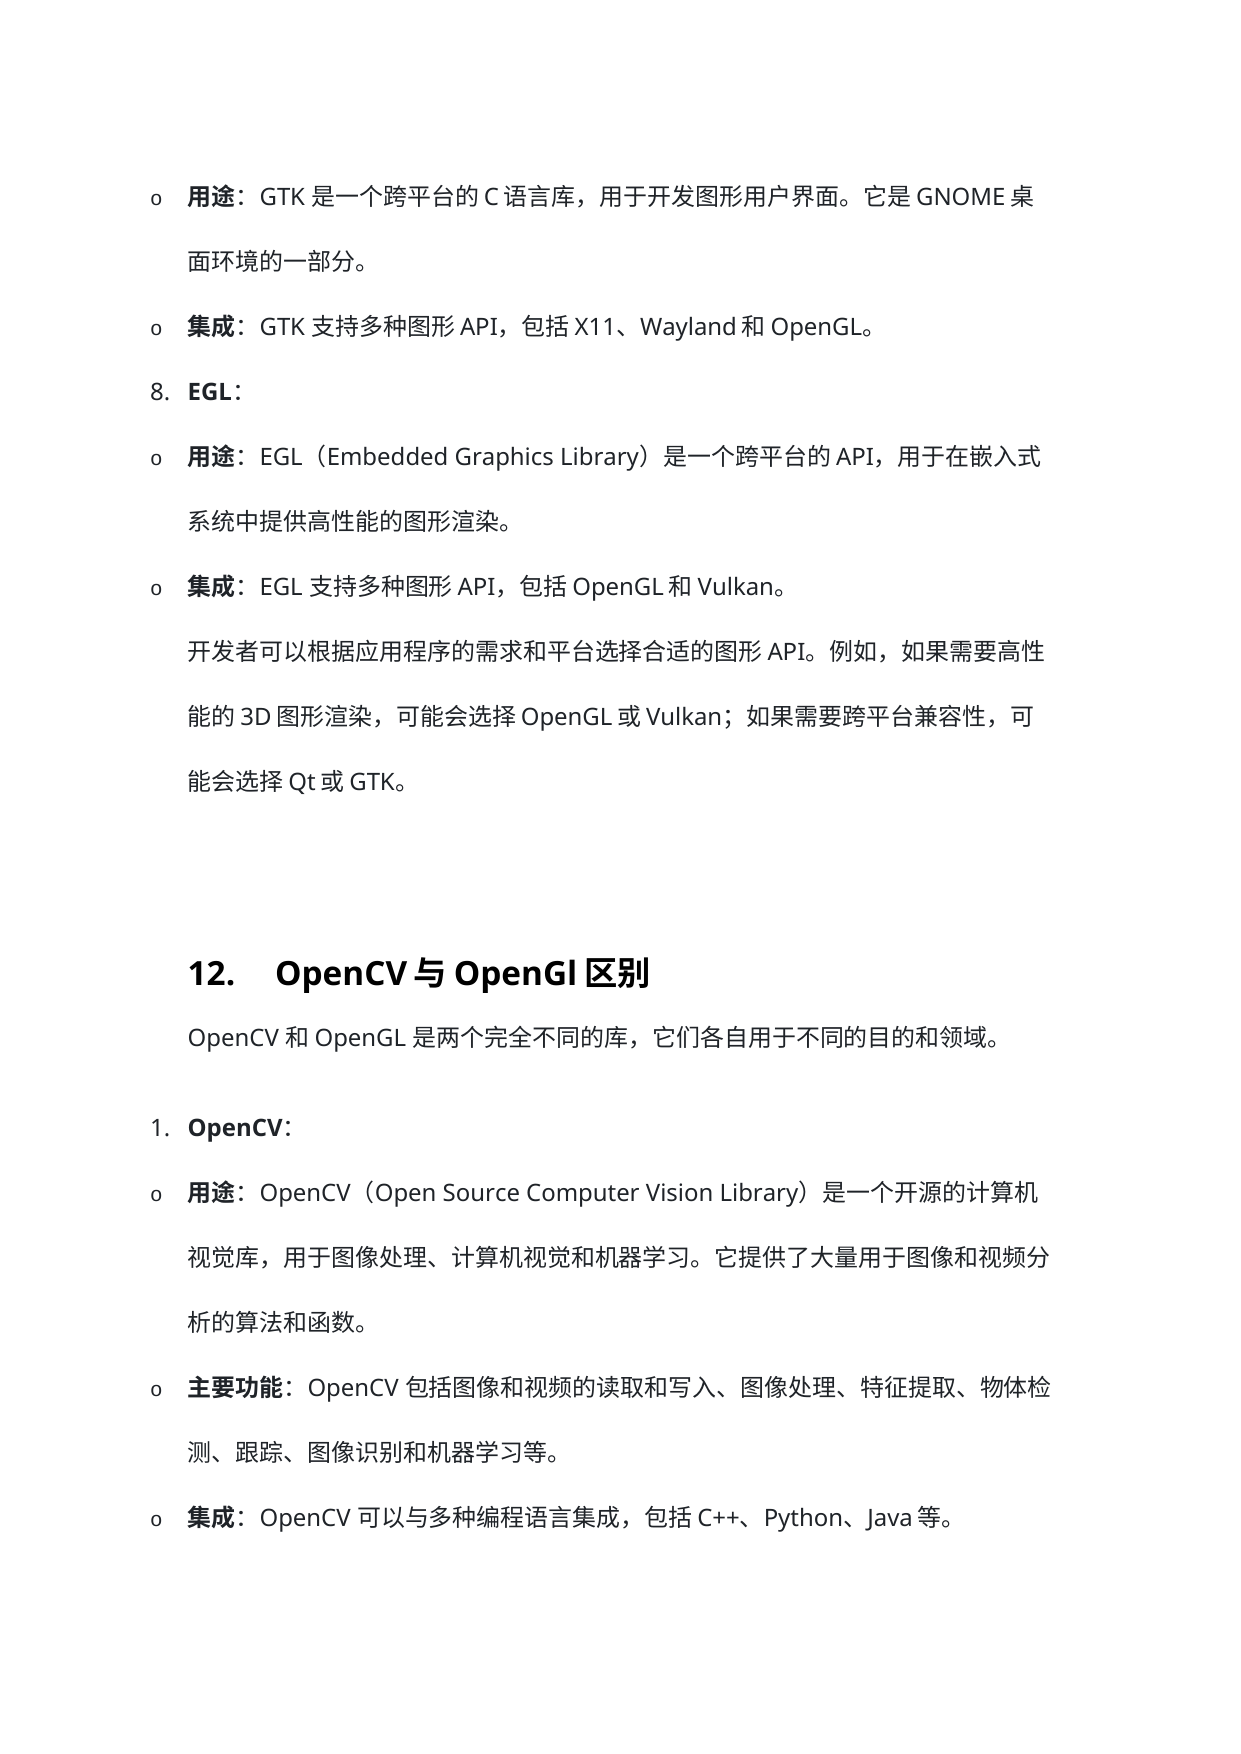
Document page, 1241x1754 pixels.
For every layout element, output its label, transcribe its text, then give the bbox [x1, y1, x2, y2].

list 集成：GTK 支持多种图形API，包括X11、Wayland和OpenGL。 [150, 292, 1053, 357]
list 主要功能：OpenCV 包括图像和视频的读取和写入、图像处理、特征提取、物体检测、跟踪、图像识别和机器学习等。 [150, 1354, 1053, 1484]
list 用途：OpenCV（Open Source Computer Vision Library）是一个开源的计算机视觉库，用于图像处理、计算机视觉和机器学习。它提供了大量用于图像和视频分析的算法和函数。 [150, 1159, 1053, 1354]
list OpenCV： [150, 1094, 1053, 1159]
list 用途：GTK 是一个跨平台的C语言库，用于开发图形用户界面。它是GNOME桌面环境的一部分。 [150, 162, 1053, 292]
list 用途：EGL（Embedded Graphics Library）是一个跨平台的API，用于在嵌入式系统中提供高性能的图形渲染。 [150, 422, 1053, 552]
text 开发者可以根据应用程序的需求和平台选择合适的图形API。例如，如果需要高性能的3D图形渲染，可能会选择OpenGL或Vulkan；如果需要跨平台兼容性，可能会选择Qt或GTK。 [187, 617, 1053, 812]
list 集成：EGL 支持多种图形API，包括OpenGL和Vulkan。 [150, 552, 1053, 617]
list 集成：OpenCV 可以与多种编程语言集成，包括C++、Python、Java等。 [150, 1484, 1053, 1549]
list OpenCV与OpenGl区别 [187, 939, 1053, 1004]
list EGL： [150, 357, 1053, 422]
text OpenCV 和 OpenGL 是两个完全不同的库，它们各自用于不同的目的和领域。 [187, 1004, 1053, 1069]
